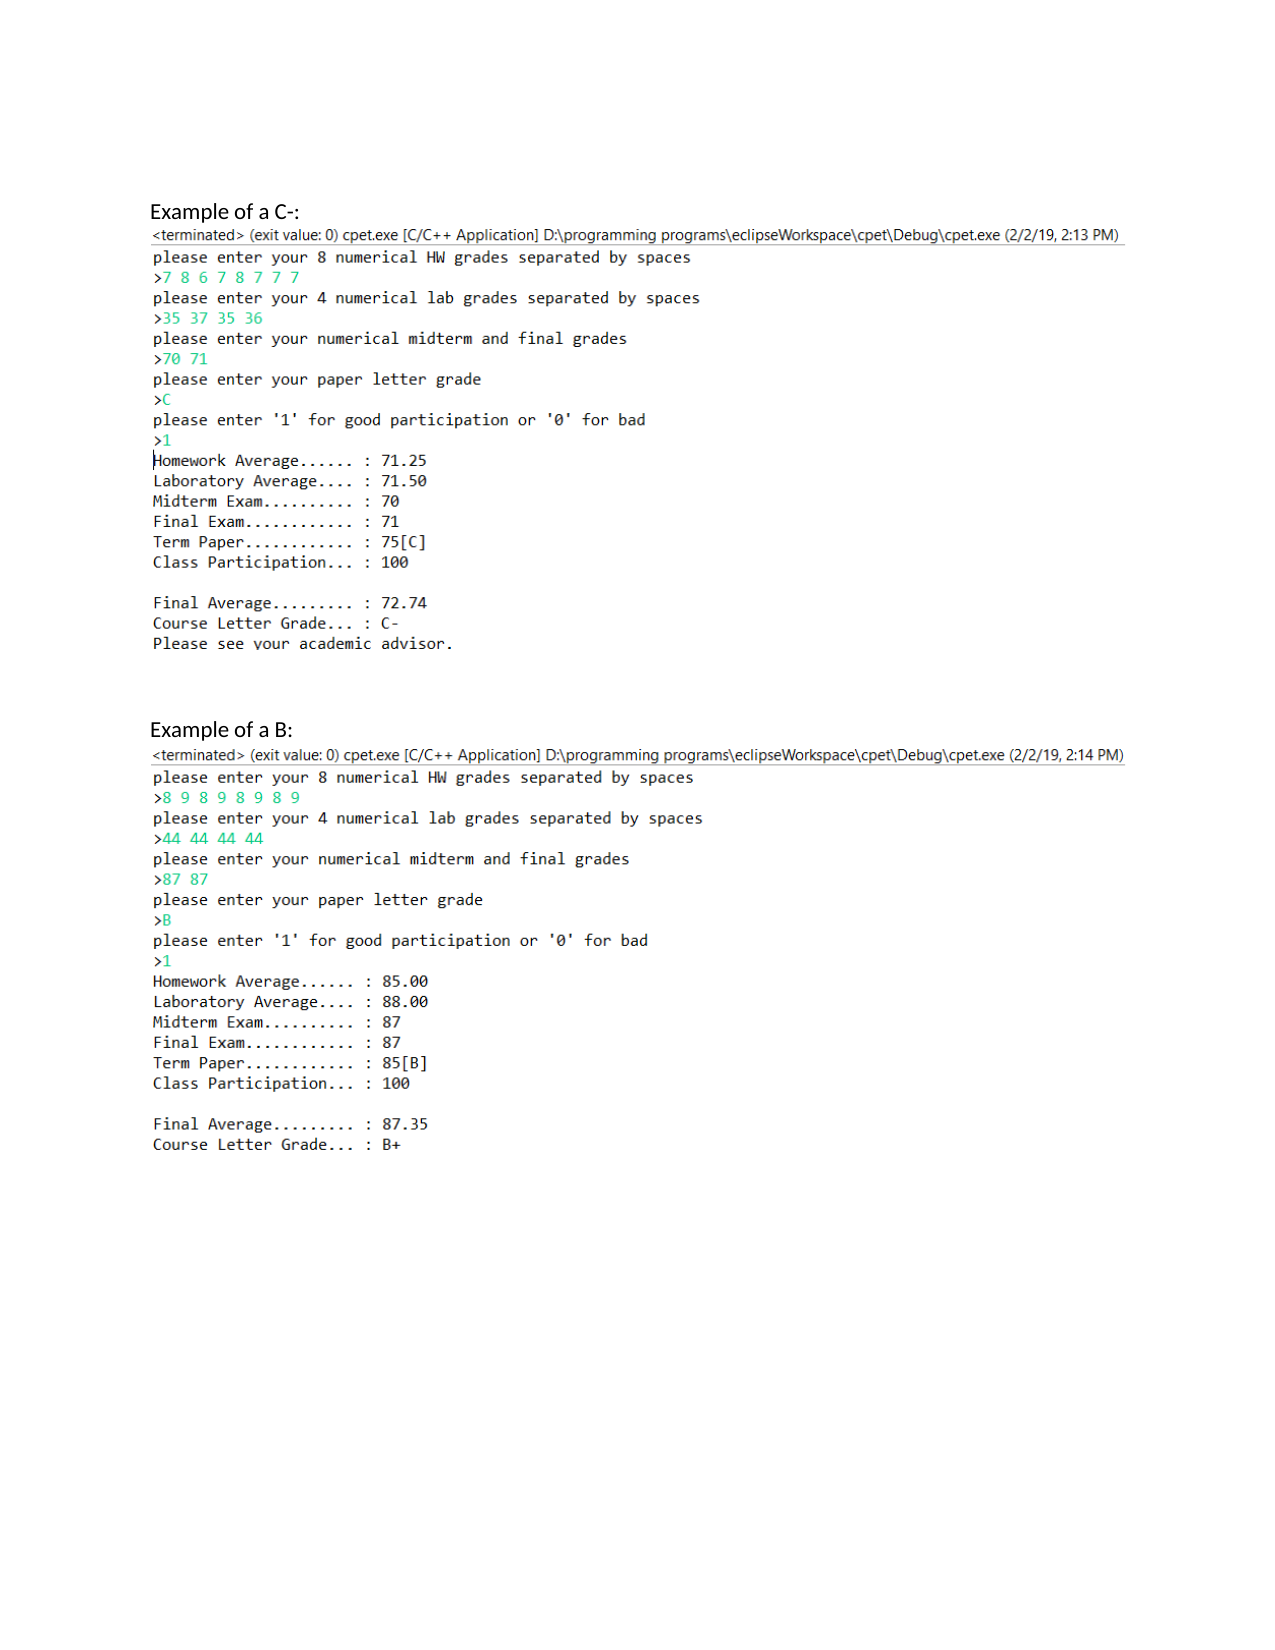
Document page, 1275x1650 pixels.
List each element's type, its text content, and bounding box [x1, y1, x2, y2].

picture [150, 227, 1125, 650]
picture [150, 745, 1125, 1154]
text Example of a B: [150, 715, 1125, 745]
text Example of a C-: [150, 197, 1125, 227]
